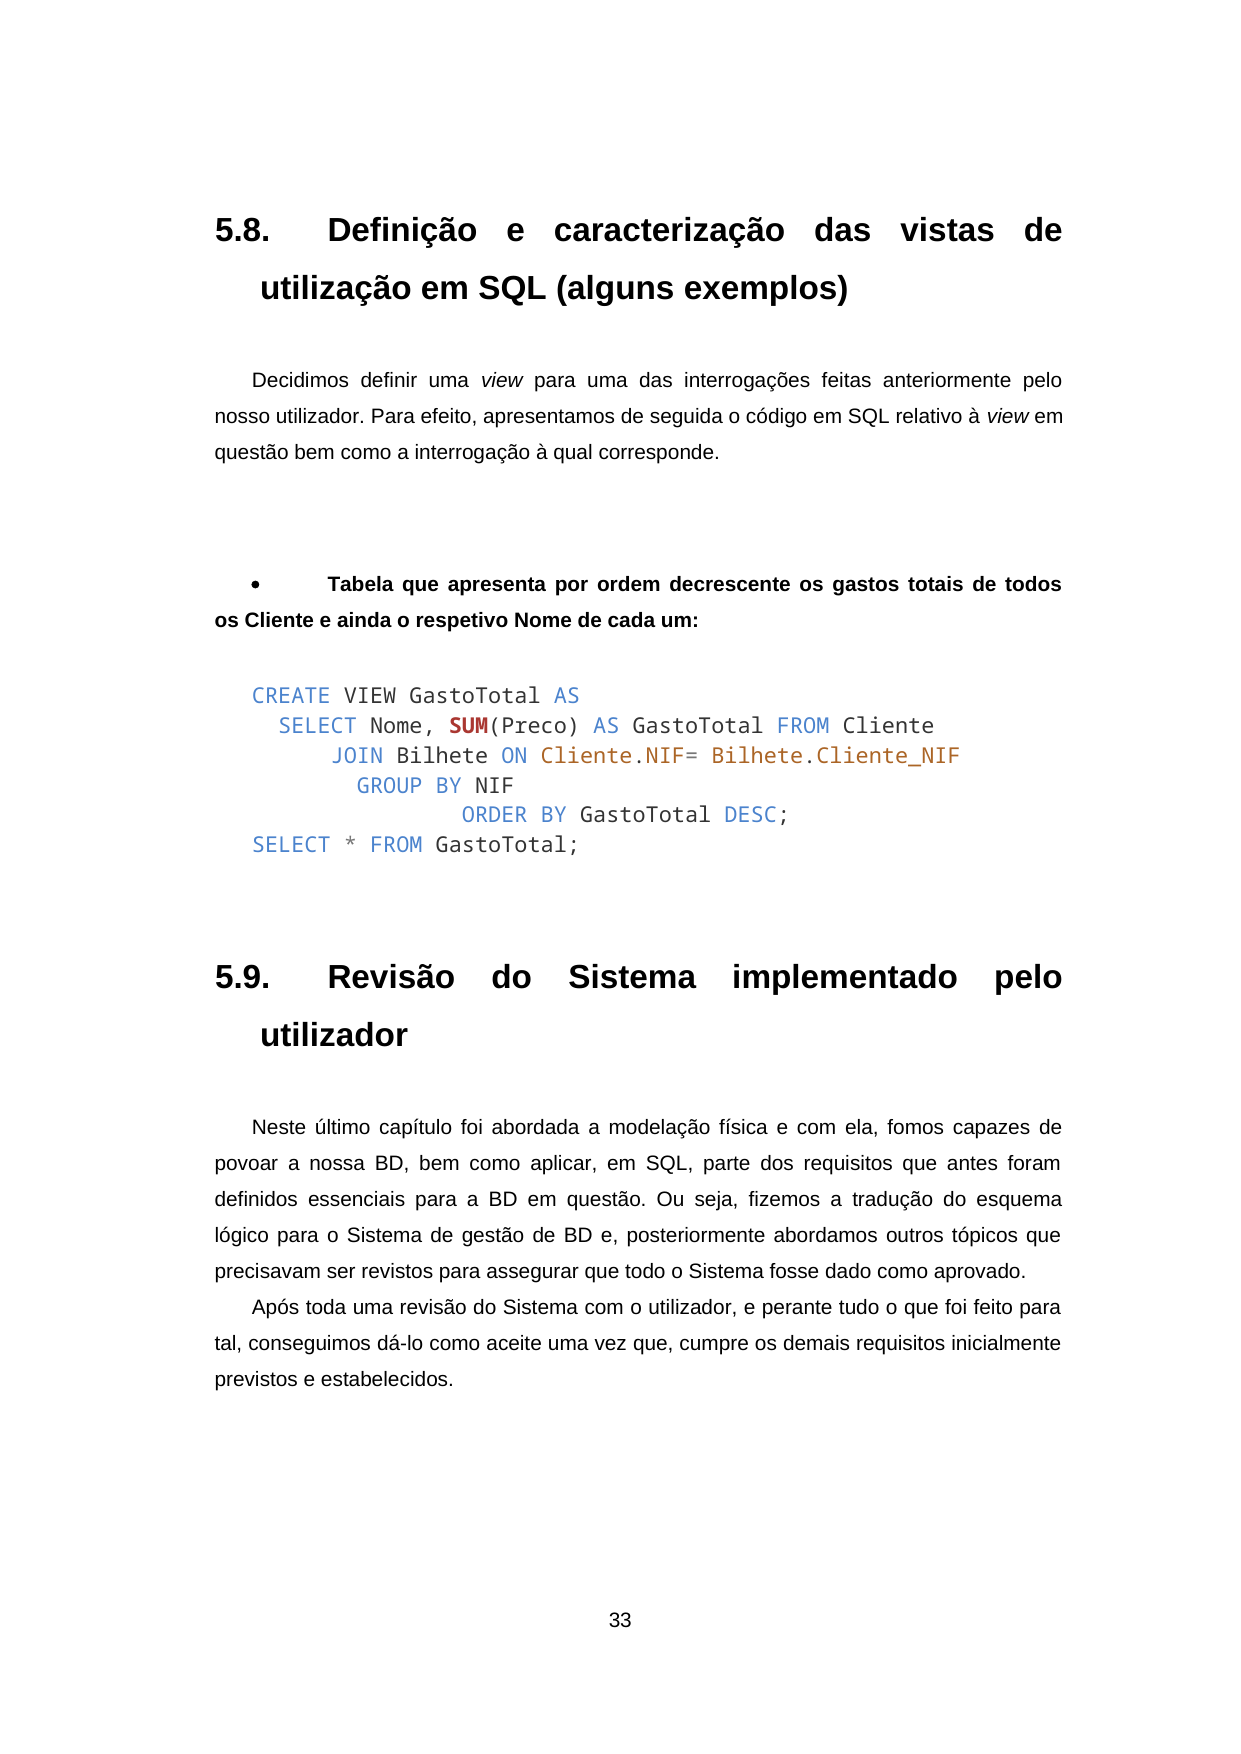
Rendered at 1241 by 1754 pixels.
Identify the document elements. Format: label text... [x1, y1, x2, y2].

subtitle Revisão do Sistema implementado pelo utilizador [215, 957, 1063, 1053]
text CREATE VIEW GastoTotal AS [214, 680, 1063, 710]
text Após toda uma revisão do Sistema com o utilizador, e perante tudo o que foi feito para tal, conseguimos dá-lo como aceite uma vez que, cumpre os demais requisitos inicialmente previstos e estabelecidos. [214, 1294, 1063, 1390]
text GROUP BY NIF [214, 769, 1063, 799]
text Neste último capítulo foi abordada a modelação física e com ela, fomos capazes de povoar a nossa BD, bem como aplicar, em SQL, parte dos requisitos que antes foram definidos essenciais para a BD em questão. Ou seja, fizemos a tradução do esquema lógico para o Sistema de gestão de BD e, posteriormente abordamos outros tópicos que precisavam ser revistos para assegurar que todo o Sistema fosse dado como aprovado. [214, 1115, 1063, 1282]
subtitle Definição e caracterização das vistas de utilização em SQL (alguns exemplos) [215, 210, 1063, 306]
list Tabela que apresenta por ordem decrescente os gastos totais de todos os Cliente e ainda o respetivo Nome de cada um: [214, 572, 1063, 632]
text SELECT Nome, SUM(Preco) AS GastoTotal FROM Cliente [214, 710, 1063, 740]
text Decidimos definir uma view para uma das interrogações feitas anteriormente pelo nosso utilizador. Para efeito, apresentamos de seguida o código em SQL relativo à view em questão bem como a interrogação à qual corresponde. [214, 368, 1063, 463]
text JOIN Bilhete ON Cliente.NIF= Bilhete.Cliente_NIF [214, 740, 1063, 769]
text SELECT * FROM GastoTotal; [214, 829, 1063, 859]
text ORDER BY GastoTotal DESC; [214, 799, 1063, 829]
